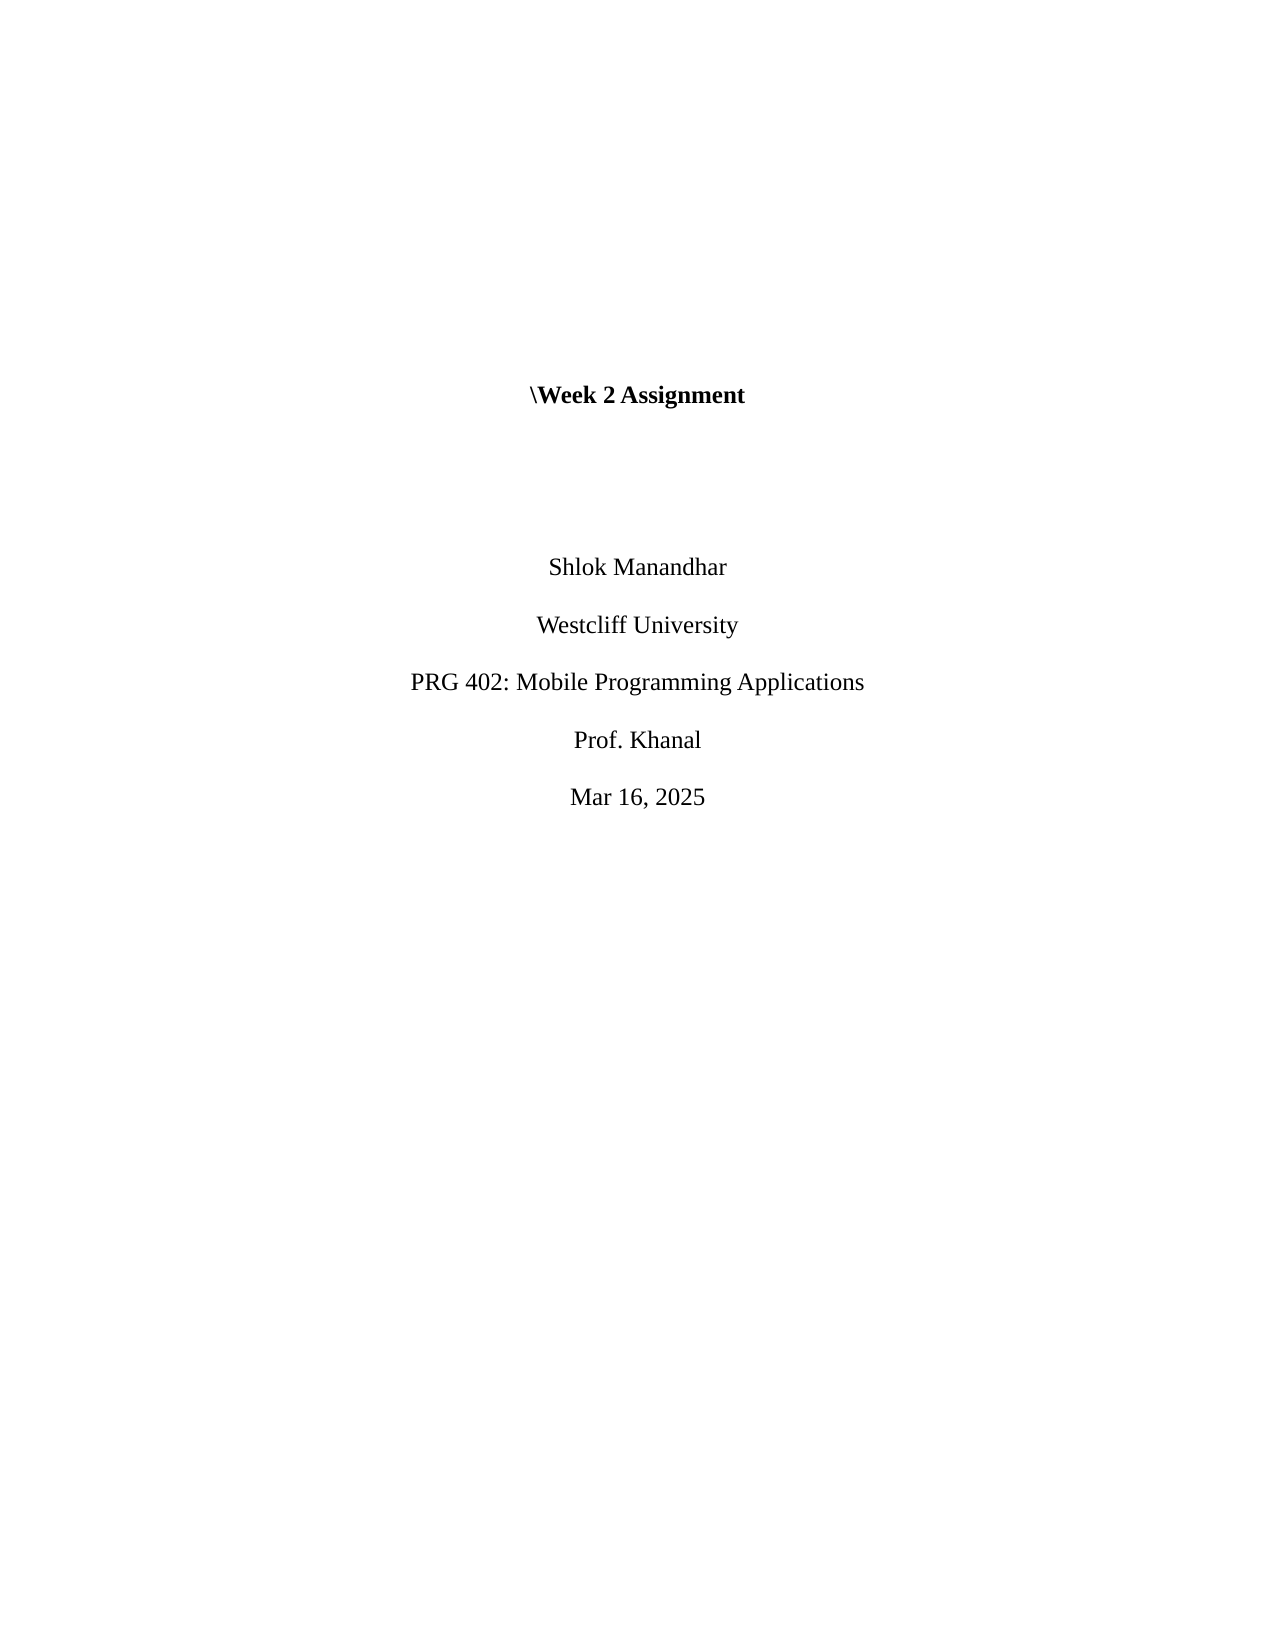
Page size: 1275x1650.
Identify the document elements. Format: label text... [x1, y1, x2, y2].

text Shlok Manandhar [150, 552, 1125, 581]
text PRG 402: Mobile Programming Applications [150, 667, 1125, 696]
text Prof. Khanal [150, 725, 1125, 754]
text Mar 16, 2025 [150, 782, 1125, 811]
text \Week 2 Assignment [150, 380, 1125, 409]
text Westcliff University [150, 610, 1125, 639]
